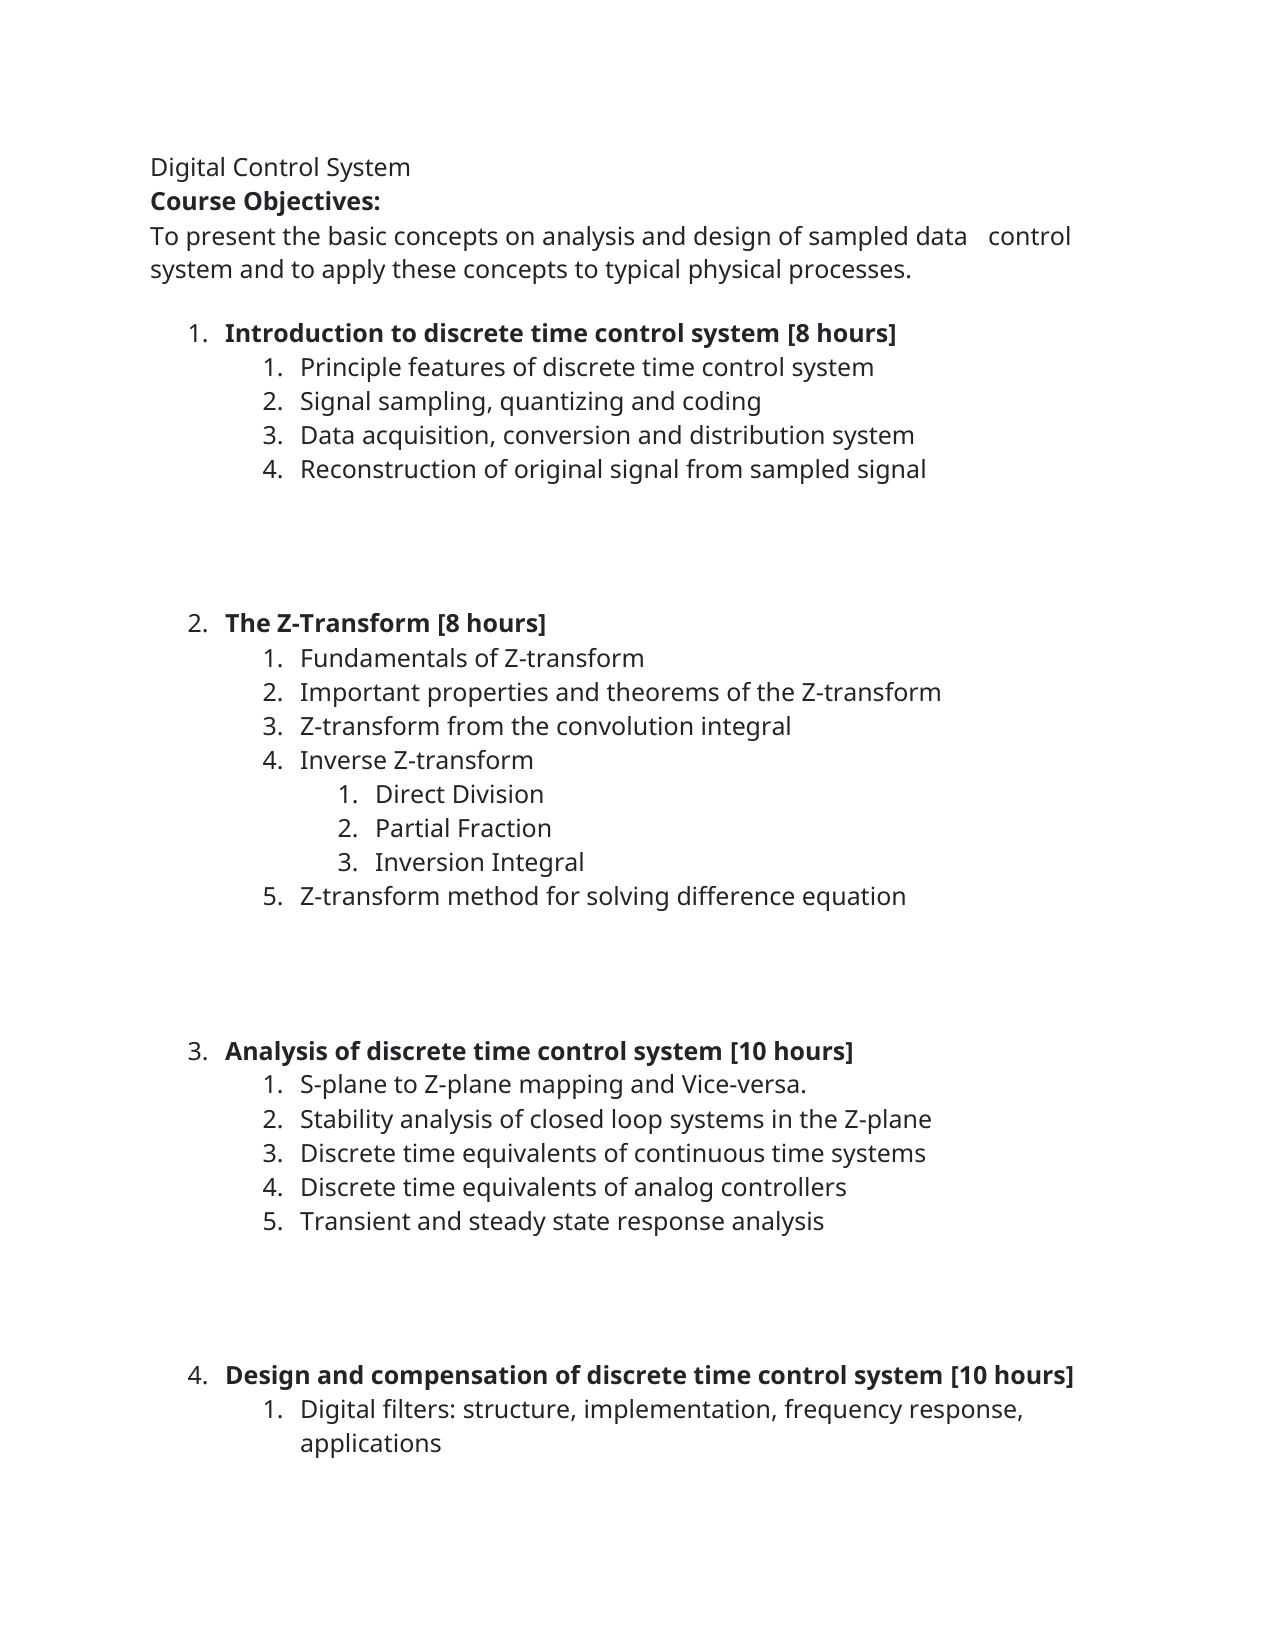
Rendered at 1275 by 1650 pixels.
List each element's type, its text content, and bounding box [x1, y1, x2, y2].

text Digital Control System [150, 150, 1125, 184]
text Course Objectives: To present the basic concepts on analysis and design of sampled data control system and to apply these concepts to typical physical processes. [150, 184, 1125, 286]
list Stability analysis of closed loop systems in the Z-plane [262, 1101, 1125, 1135]
list Signal sampling, quantizing and coding [262, 383, 1125, 418]
list Discrete time equivalents of analog controllers [262, 1169, 1125, 1203]
list Transient and steady state response analysis [262, 1203, 1125, 1237]
list S-plane to Z-plane mapping and Vice-versa. [262, 1067, 1125, 1101]
list Reconstruction of original signal from sampled signal [262, 452, 1125, 486]
list Inversion Integral [337, 844, 1125, 879]
list The Z-Transform [8 hours] [187, 606, 1125, 640]
list Z-transform from the convolution integral [262, 708, 1125, 742]
list Inverse Z-transform [262, 742, 1125, 776]
list Discrete time equivalents of continuous time systems [262, 1135, 1125, 1169]
list Partial Fraction [337, 811, 1125, 844]
list Data acquisition, conversion and distribution system [262, 418, 1125, 452]
list Fundamentals of Z-transform [262, 640, 1125, 674]
list Digital filters: structure, implementation, frequency response, applications [262, 1392, 1125, 1460]
list Analysis of discrete time control system [10 hours] [187, 1033, 1125, 1067]
list Direct Division [337, 776, 1125, 811]
list Principle features of discrete time control system [262, 349, 1125, 383]
list Z-transform method for solving difference equation [262, 879, 1125, 913]
list Design and compensation of discrete time control system [10 hours] [187, 1358, 1125, 1392]
list Introduction to discrete time control system [8 hours] [187, 315, 1125, 349]
list Important properties and theorems of the Z-transform [262, 674, 1125, 708]
